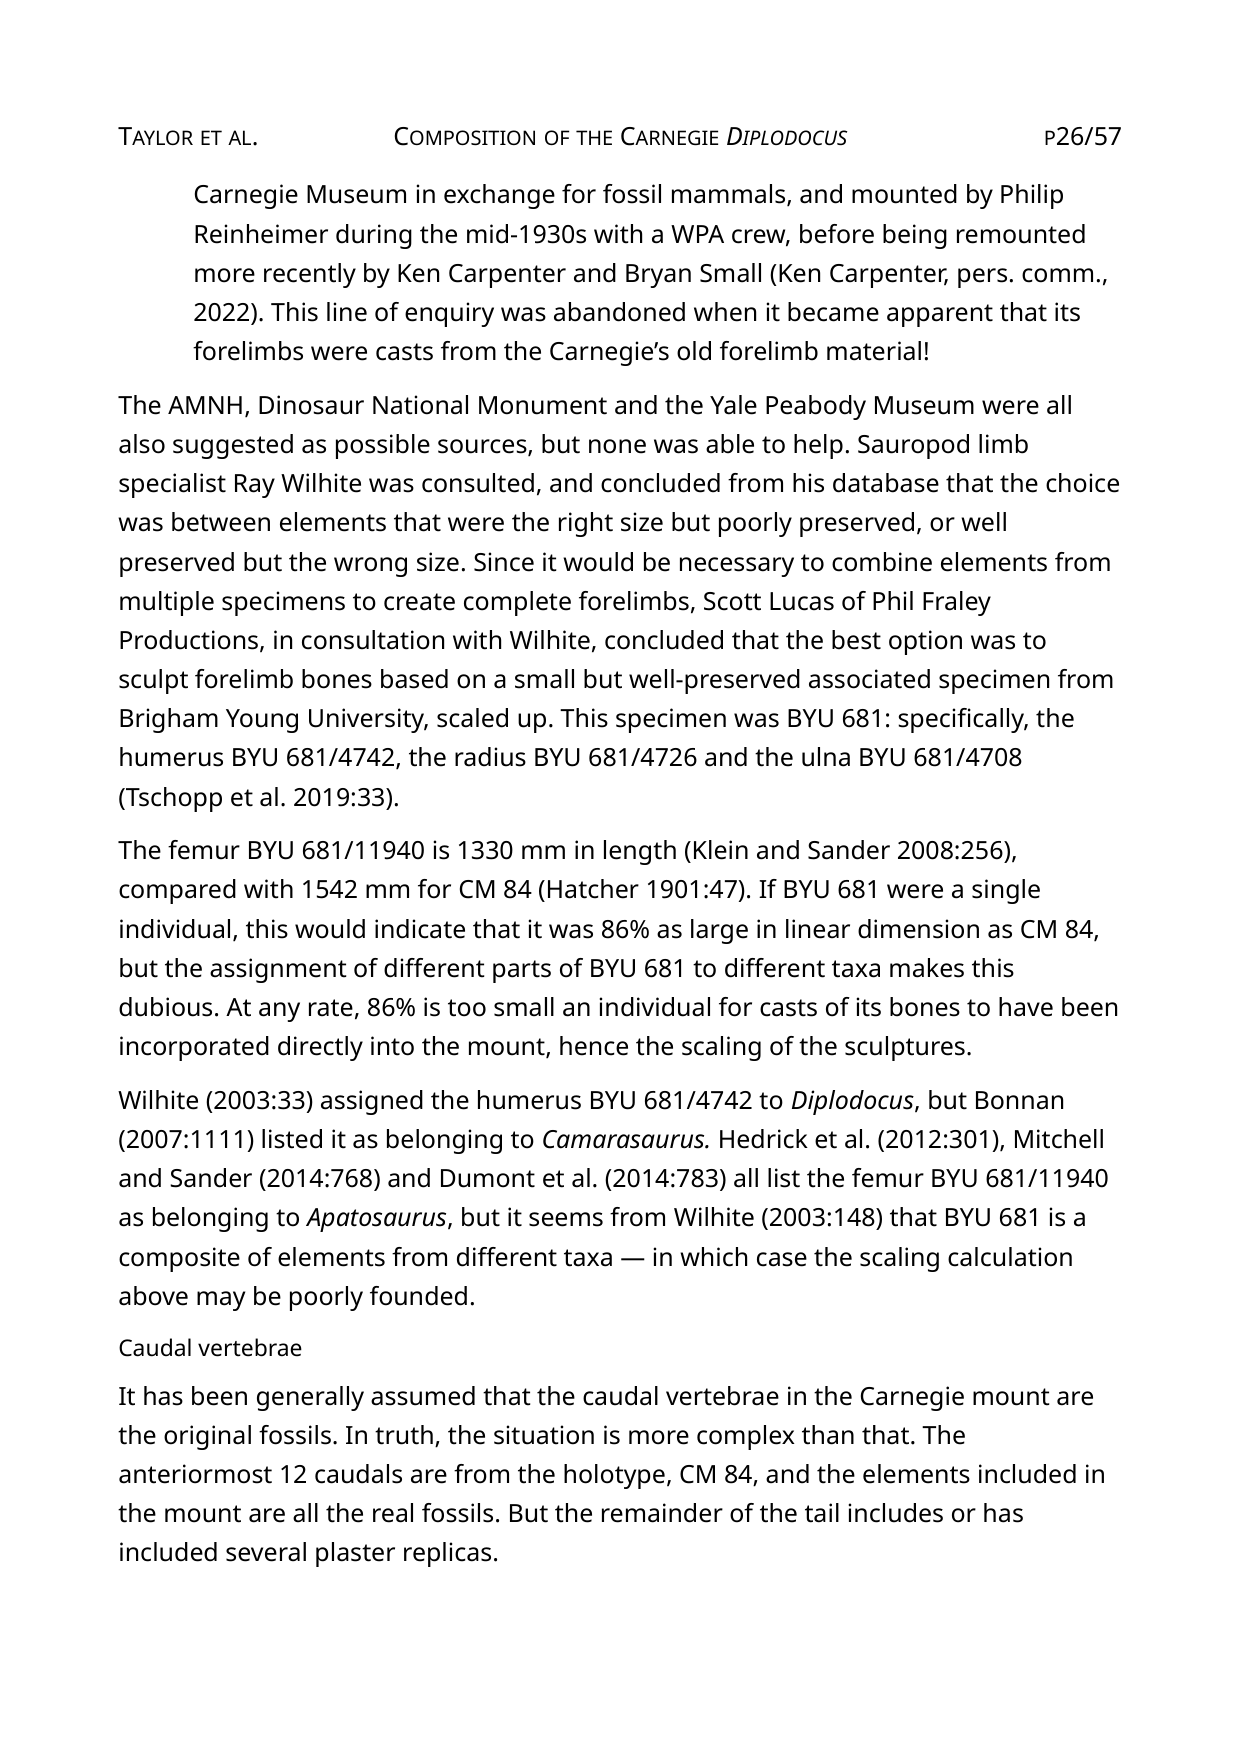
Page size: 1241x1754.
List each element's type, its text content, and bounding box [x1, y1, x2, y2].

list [156, 177, 1122, 368]
text It has been generally assumed that the caudal vertebrae in the Carnegie mount are the original fossils. In truth, the situation is more complex than that. The anteriormost 12 caudals are from the holotype, CM 84, and the elements included in the mount are all the real fossils. But the remainder of the tail includes or has included several plaster replicas. [118, 1378, 1122, 1569]
text The femur BYU 681/11940 is 1330 mm in length (Klein and Sander 2008:256), compared with 1542 mm for CM 84 (Hatcher 1901:47). If BYU 681 were a single individual, this would indicate that it was 86% as large in linear dimension as CM 84, but the assignment of different parts of BYU 681 to different taxa makes this dubious. At any rate, 86% is too small an individual for casts of its bones to have been incorporated directly into the mount, hence the scaling of the sculptures. [118, 833, 1122, 1063]
text Wilhite (2003:33) assigned the humerus BYU 681/4742 to Diplodocus, but Bonnan (2007:1111) listed it as belonging to Camarasaurus. Hedrick et al. (2012:301), Mitchell and Sander (2014:768) and Dumont et al. (2014:783) all list the femur BYU 681/11940 as belonging to Apatosaurus, but it seems from Wilhite (2003:148) that BYU 681 is a composite of elements from different taxa — in which case the scaling calculation above may be poorly founded. [118, 1082, 1122, 1312]
text The AMNH, Dinosaur National Monument and the Yale Peabody Museum were all also suggested as possible sources, but none was able to help. Sauropod limb specialist Ray Wilhite was consulted, and concluded from his database that the choice was between elements that were the right size but poorly preserved, or well preserved but the wrong size. Since it would be necessary to combine elements from multiple specimens to create complete forelimbs, Scott Lucas of Phil Fraley Productions, in consultation with Wilhite, concluded that the best option was to sculpt forelimb bones based on a small but well-preserved associated specimen from Brigham Young University, scaled up. This specimen was BYU 681: specifically, the humerus BYU 681/4742, the radius BYU 681/4726 and the ulna BYU 681/4708 (Tschopp et al. 2019:33). [118, 387, 1122, 813]
subtitle Caudal vertebrae [118, 1332, 1122, 1363]
